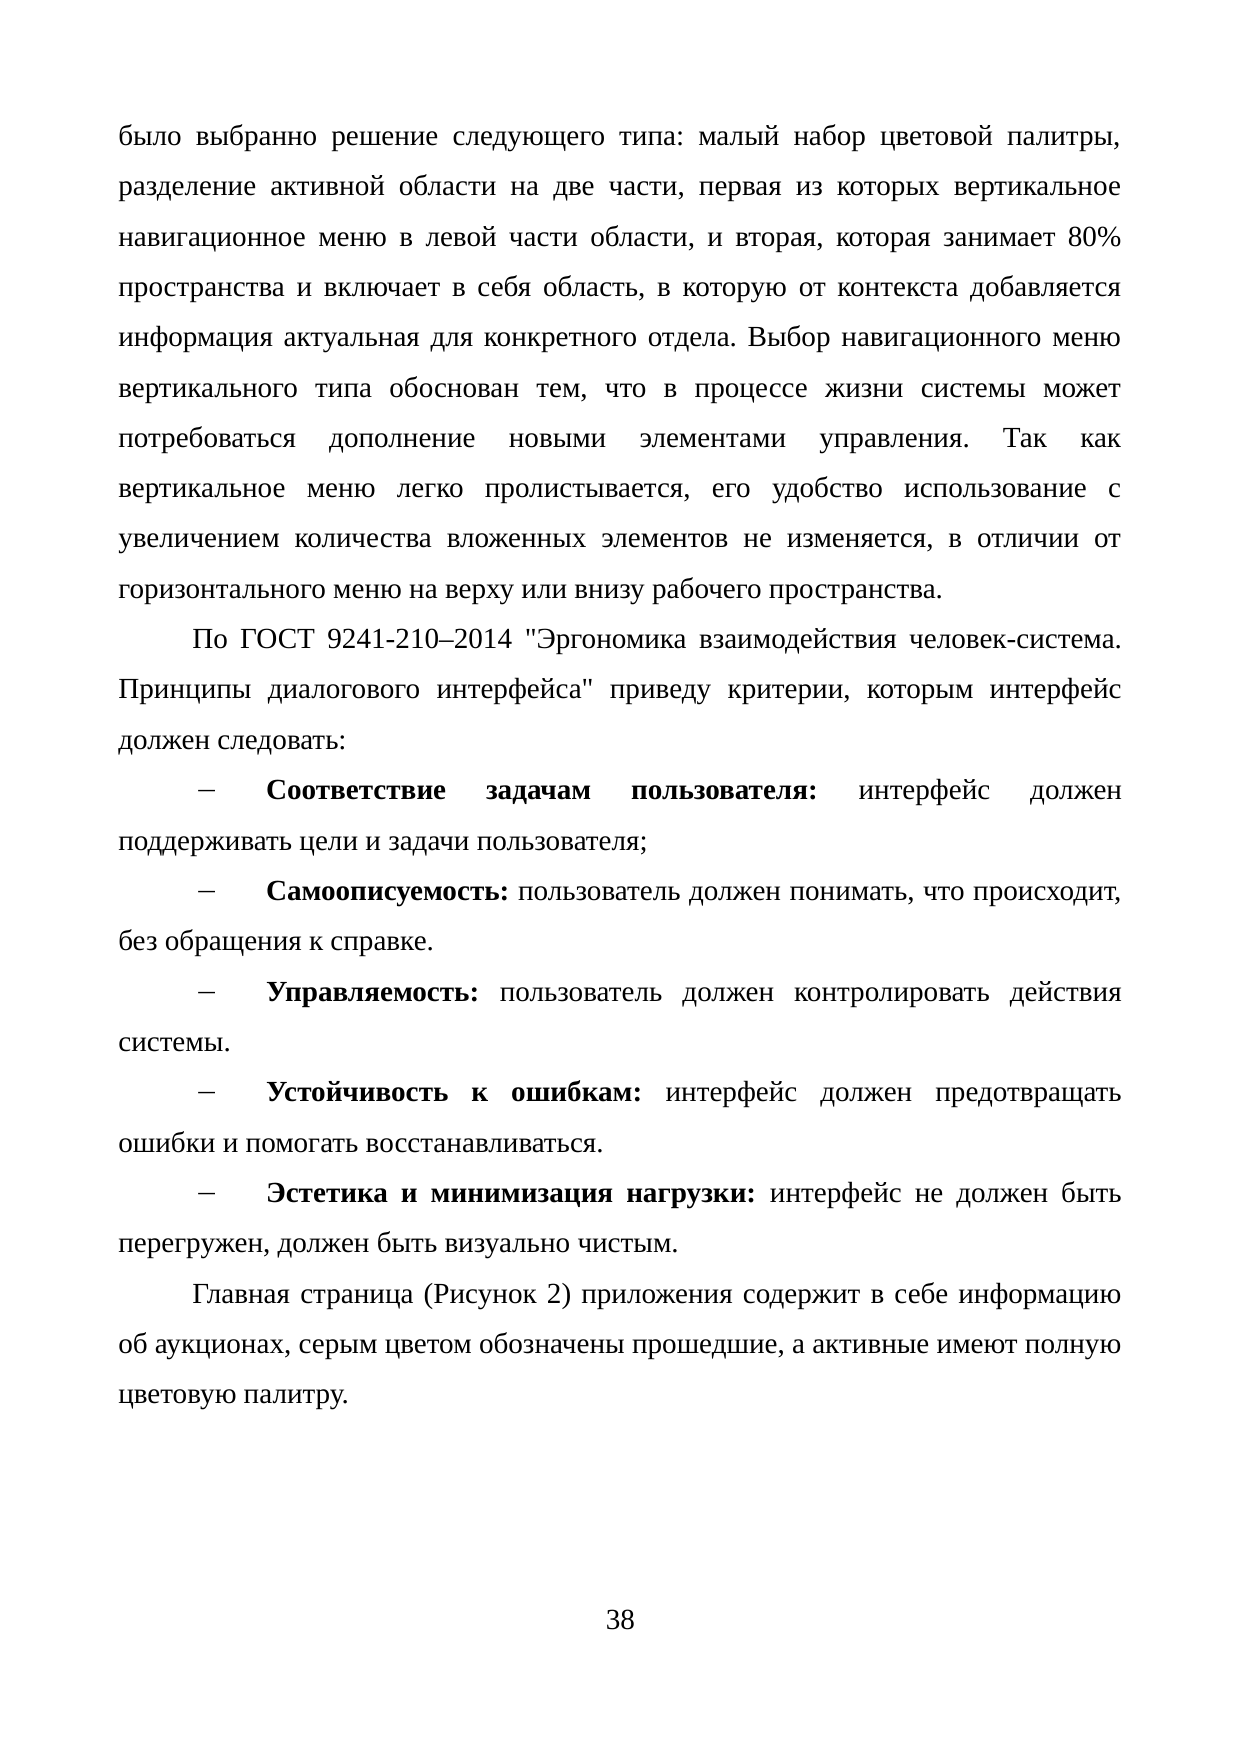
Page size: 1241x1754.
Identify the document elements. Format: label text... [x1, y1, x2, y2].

text Главная страница (Рисунок 2) приложения содержит в себе информацию об аукционах, серым цветом обозначены прошедшие, а активные имеют полную цветовую палитру. [118, 1276, 1122, 1410]
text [118, 118, 1122, 604]
list Самоописуемость: пользователь должен понимать, что происходит, без обращения к справке. [118, 873, 1122, 957]
list Эстетика и минимизация нагрузки: интерфейс не должен быть перегружен, должен быть визуально чистым. [118, 1175, 1122, 1259]
list Устойчивость к ошибкам: интерфейс должен предотвращать ошибки и помогать восстанавливаться. [118, 1074, 1122, 1158]
text По ГОСТ 9241-210–2014 "Эргономика взаимодействия человек-система. Принципы диалогового интерфейса" приведу критерии, которым интерфейс должен следовать: [118, 621, 1122, 755]
list Соответствие задачам пользователя: интерфейс должен поддерживать цели и задачи пользователя; [118, 772, 1122, 856]
list Управляемость: пользователь должен контролировать действия системы. [118, 974, 1122, 1058]
